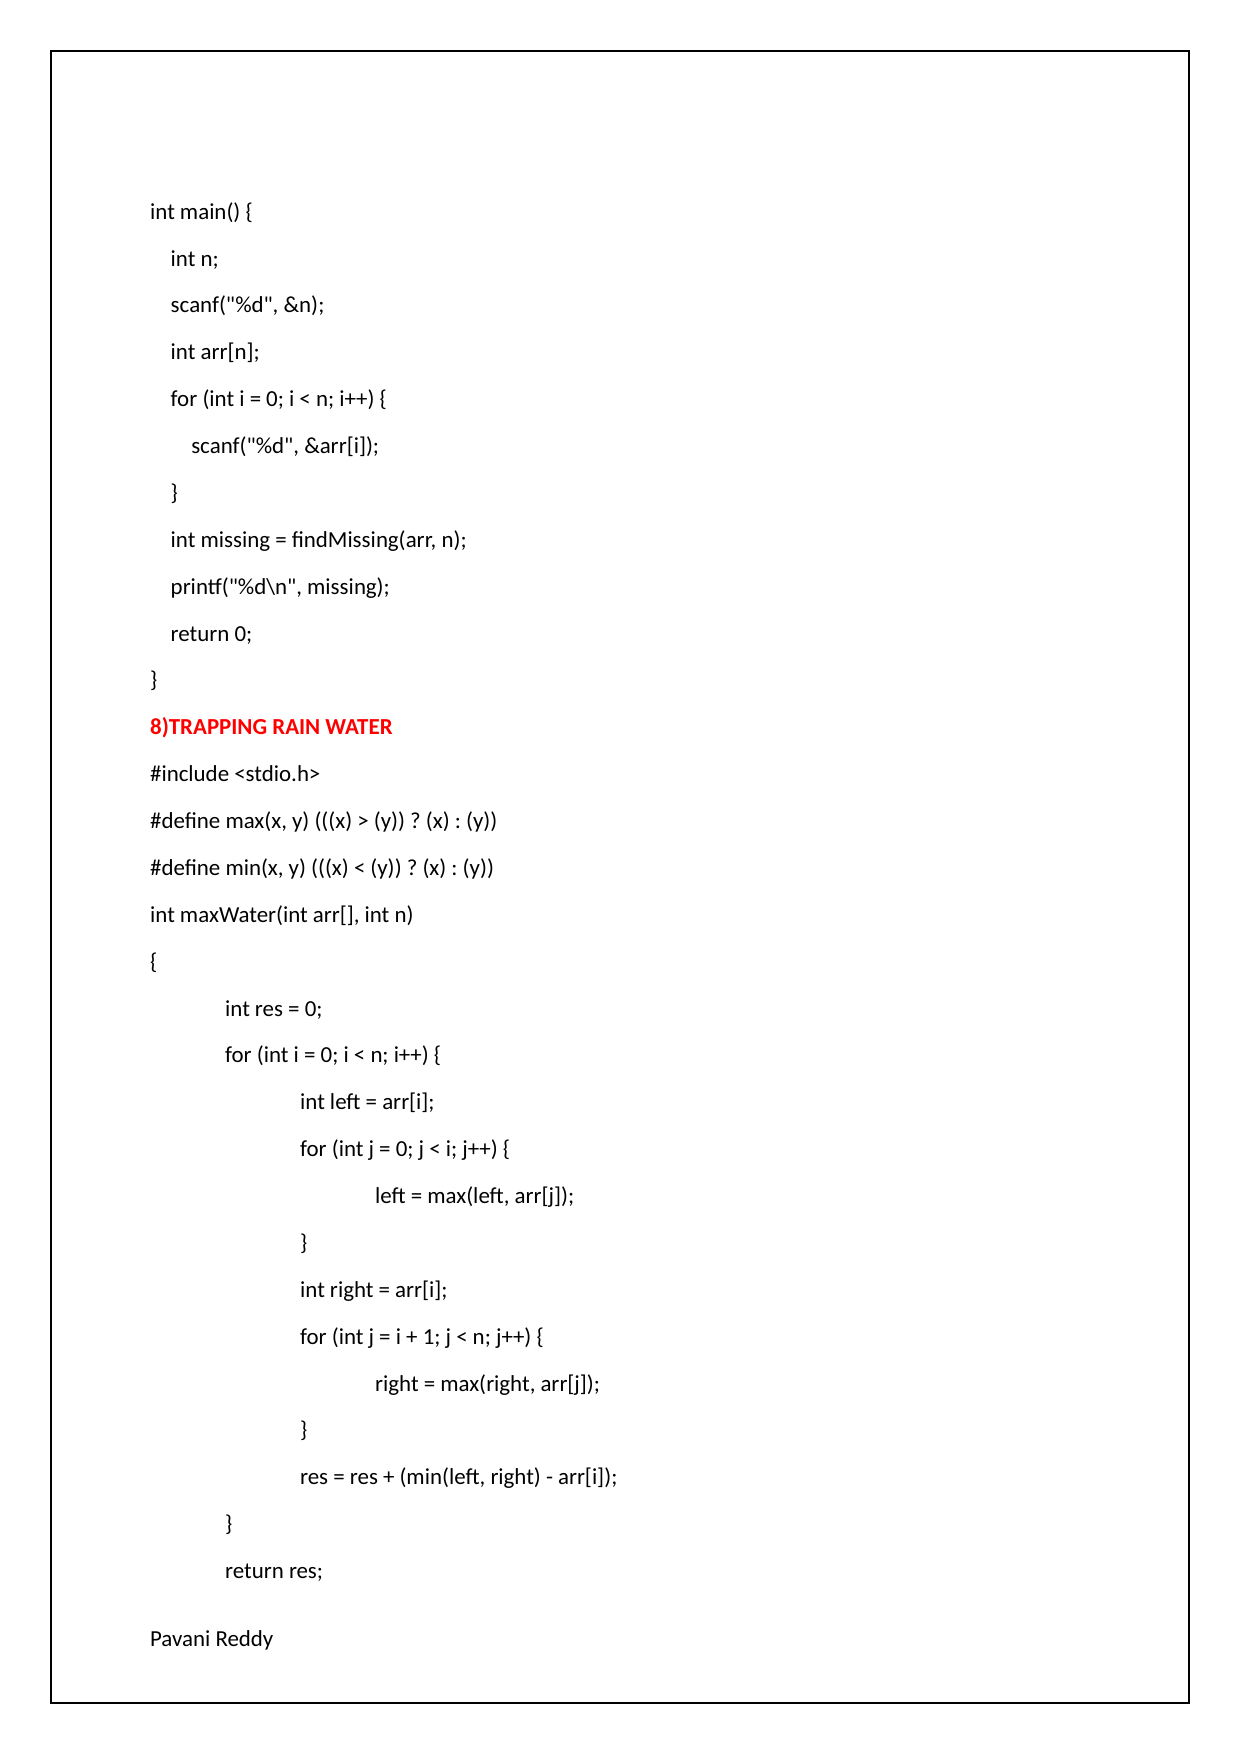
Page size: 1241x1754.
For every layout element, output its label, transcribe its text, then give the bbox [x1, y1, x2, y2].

text } [150, 1509, 1090, 1537]
text int res = 0; [150, 994, 1090, 1022]
text #include <stdio.h> [150, 759, 1090, 787]
text int left = arr[i]; [150, 1087, 1090, 1116]
text } [150, 478, 1090, 506]
text right = max(right, arr[j]); [150, 1369, 1090, 1397]
text #define max(x, y) (((x) > (y)) ? (x) : (y)) [150, 806, 1090, 834]
text int main() { [150, 197, 1090, 225]
text } [150, 1228, 1090, 1256]
text int maxWater(int arr[], int n) [150, 900, 1090, 928]
text return res; [150, 1556, 1090, 1584]
text scanf("%d", &arr[i]); [150, 431, 1090, 459]
text scanf("%d", &n); [150, 291, 1090, 319]
text int arr[n]; [150, 337, 1090, 366]
text for (int i = 0; i < n; i++) { [150, 1041, 1090, 1069]
text #define min(x, y) (((x) < (y)) ? (x) : (y)) [150, 853, 1090, 881]
text for (int i = 0; i < n; i++) { [150, 384, 1090, 412]
text int n; [150, 244, 1090, 272]
text res = res + (min(left, right) - arr[i]); [150, 1462, 1090, 1491]
text int right = arr[i]; [150, 1275, 1090, 1303]
text int missing = findMissing(arr, n); [150, 525, 1090, 553]
text 8)TRAPPING RAIN WATER [150, 712, 1090, 741]
text for (int j = i + 1; j < n; j++) { [150, 1322, 1090, 1350]
text for (int j = 0; j < i; j++) { [150, 1134, 1090, 1162]
text printf("%d\n", missing); [150, 572, 1090, 600]
text left = max(left, arr[j]); [150, 1181, 1090, 1209]
text } [150, 666, 1090, 694]
text return 0; [150, 619, 1090, 647]
text { [150, 947, 1090, 975]
text } [150, 1416, 1090, 1444]
